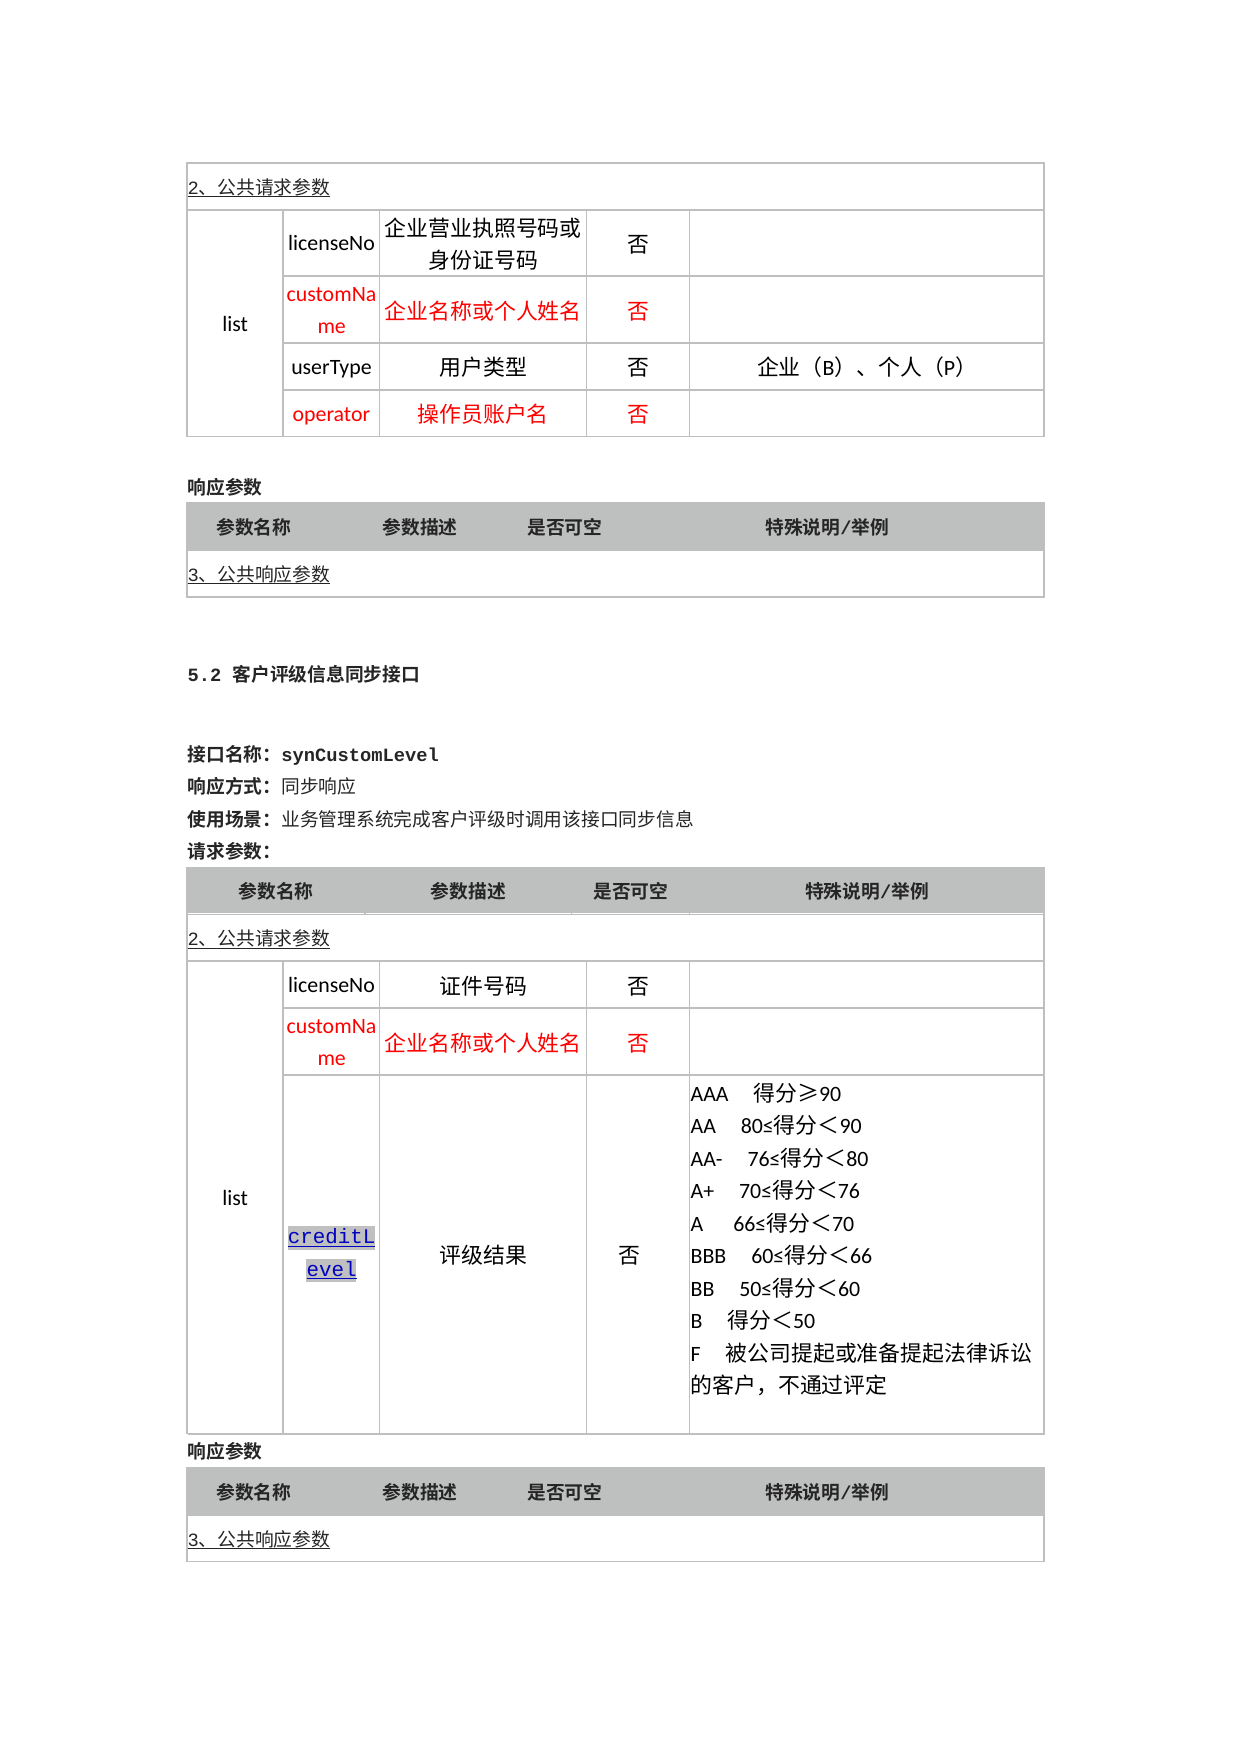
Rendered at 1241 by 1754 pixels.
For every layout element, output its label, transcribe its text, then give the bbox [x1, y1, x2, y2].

table_cell 企业（B）、个人（P） [690, 344, 1043, 389]
table_cell 用户类型 [380, 344, 586, 389]
table_cell 否 [587, 1009, 689, 1074]
table_header 参数名称 [188, 504, 320, 549]
table_cell 操作员账户名 [380, 391, 586, 436]
text 响应参数 [187, 470, 1053, 502]
table_cell creditLevel [284, 1076, 379, 1433]
table_cell 否 [587, 962, 689, 1007]
table_cell 证件号码 [380, 962, 586, 1007]
table_header 是否可空 [520, 1469, 609, 1514]
table_cell 否 [587, 211, 689, 275]
table_cell AAA 得分≥90 AA 80≤得分＜90 AA- 76≤得分＜80 A+ 70≤得分＜76 A 66≤得分＜70 BBB 60≤得分＜66 BB 50≤得分＜60 B 得分＜50 F 被公司提起或准备提起法律诉讼的客户，不通过评定 [690, 1076, 1043, 1433]
table_header 参数描述 [321, 1469, 518, 1514]
text 请求参数： [187, 834, 1053, 867]
table_header 参数名称 [188, 1469, 320, 1514]
table_cell customName [284, 1009, 379, 1074]
table_header 是否可空 [520, 504, 609, 549]
table_cell list [188, 962, 282, 1433]
table_cell [690, 391, 1043, 436]
table_cell [690, 1009, 1043, 1074]
table_header 特殊说明/举例 [690, 868, 1043, 913]
table_header 参数描述 [321, 504, 518, 549]
table_cell userType [284, 344, 379, 389]
table_header 特殊说明/举例 [611, 1469, 1043, 1514]
table_cell licenseNo [284, 211, 379, 275]
text 接口名称：synCustomLevel [187, 737, 1053, 769]
table_cell [690, 211, 1043, 275]
table_cell 企业名称或个人姓名 [380, 277, 586, 342]
text 响应参数 [187, 1434, 1053, 1467]
table_cell 3、公共响应参数 [188, 1516, 1043, 1561]
table_cell customName [284, 277, 379, 342]
text 使用场景：业务管理系统完成客户评级时调用该接口同步信息 [187, 802, 1053, 834]
table_cell 3、公共响应参数 [188, 551, 1043, 596]
table_cell 企业名称或个人姓名 [380, 1009, 586, 1074]
table_cell 否 [587, 344, 689, 389]
table_cell 否 [587, 1076, 689, 1433]
table_header 参数名称 [188, 868, 364, 913]
table_cell licenseNo [284, 962, 379, 1007]
table_cell 否 [587, 391, 689, 436]
table_cell 否 [587, 277, 689, 342]
table_cell 2、公共请求参数 [188, 164, 1043, 209]
table_cell [690, 277, 1043, 342]
table_header 特殊说明/举例 [611, 504, 1043, 549]
table_cell [690, 962, 1043, 1007]
table_cell 企业营业执照号码或身份证号码 [380, 211, 586, 275]
table_cell 评级结果 [380, 1076, 586, 1433]
text 响应方式：同步响应 [187, 769, 1053, 802]
table_cell list [188, 211, 282, 436]
table_cell operator [284, 391, 379, 436]
table_header 参数描述 [366, 868, 571, 913]
subtitle 5.2 客户评级信息同步接口 [187, 657, 1053, 690]
table_header 是否可空 [572, 868, 689, 913]
table_cell 2、公共请求参数 [188, 915, 1043, 960]
